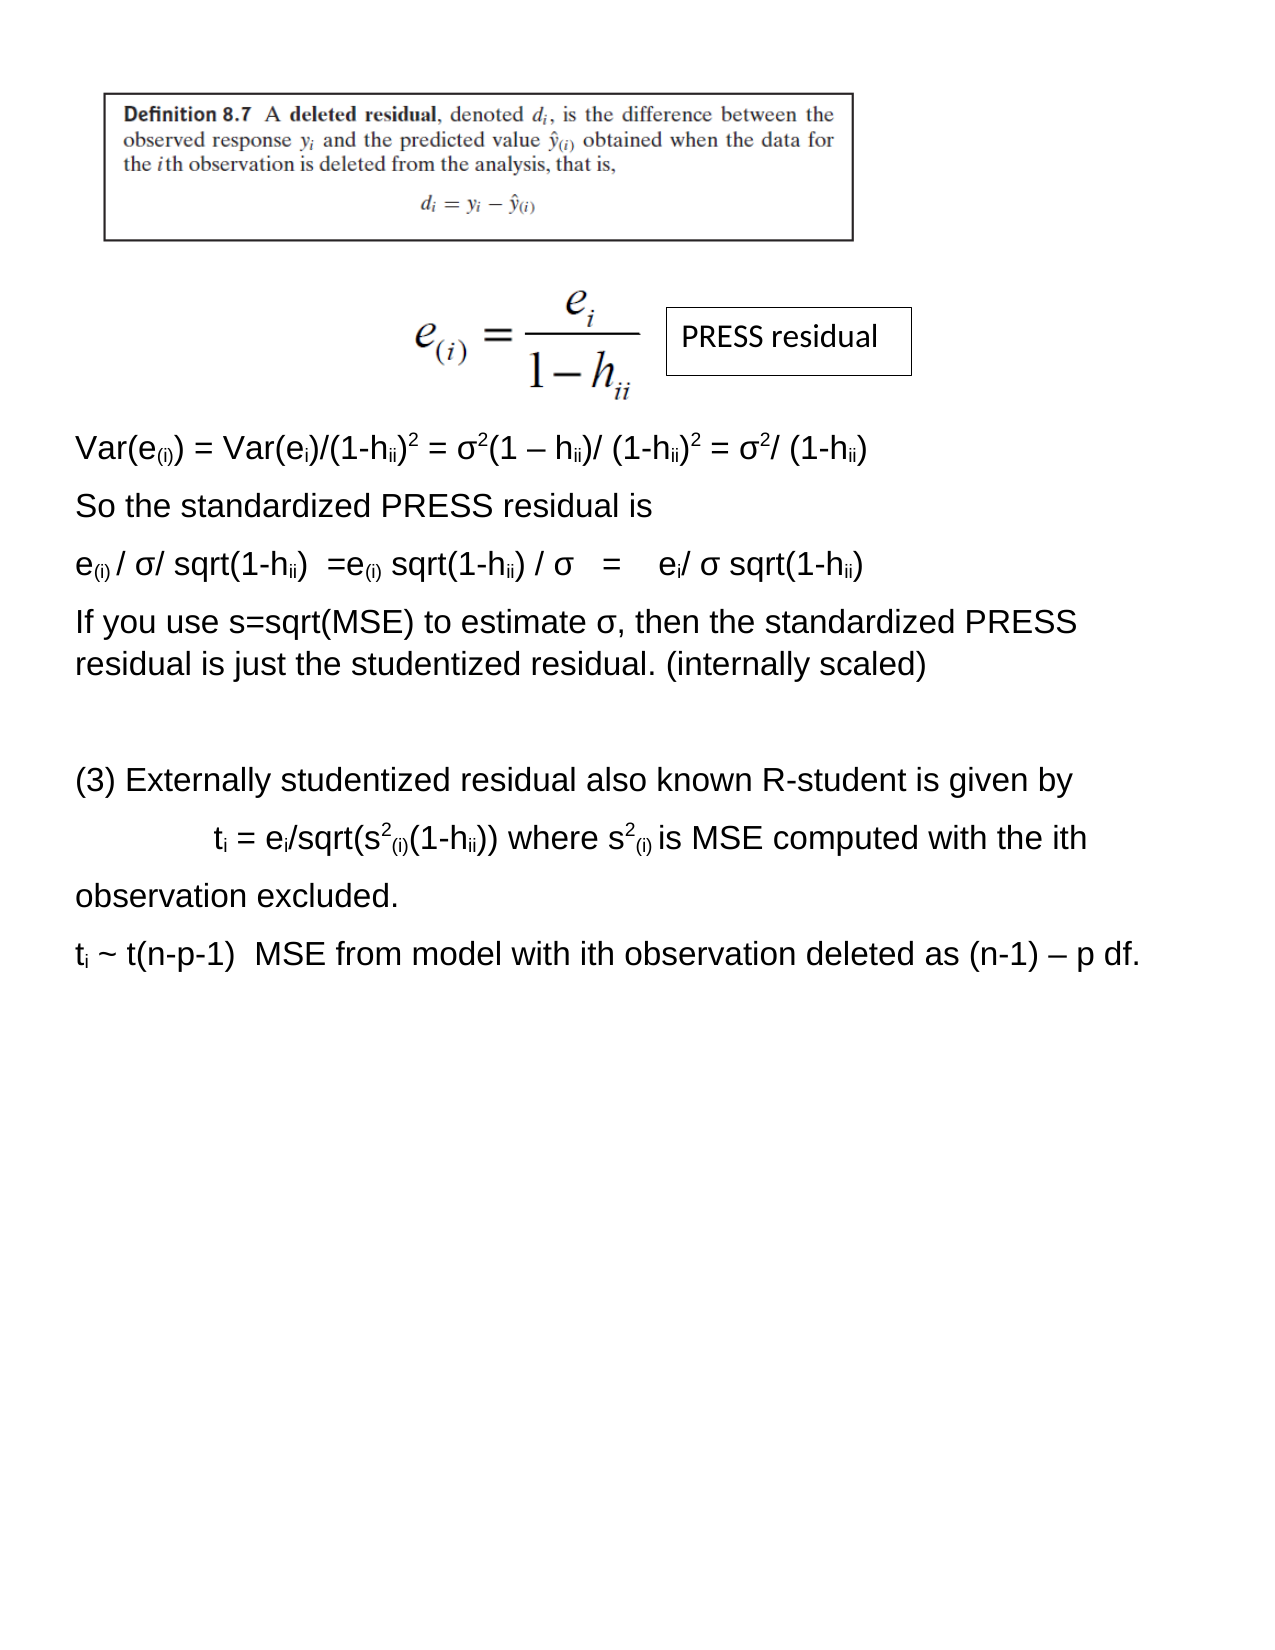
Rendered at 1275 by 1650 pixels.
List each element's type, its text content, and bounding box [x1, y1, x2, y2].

text So the standardized PRESS residual is [75, 486, 1200, 524]
text (3) Externally studentized residual also known R-student is given by [75, 760, 1200, 798]
text Var(e(i)) = Var(ei)/(1-hii)2 = σ2(1 – hii)/ (1-hii)2 = σ2/ (1-hii) [75, 428, 1200, 466]
text If you use s=sqrt(MSE) to estimate σ, then the standardized PRESS residual is just the studentized residual. (internally scaled) [75, 602, 1200, 682]
text ti = ei/sqrt(s2(i)(1-hii)) where s2(i) is MSE computed with the ith [75, 818, 1200, 857]
text e(i) / σ/ sqrt(1-hii) =e(i) sqrt(1-hii) / σ = ei/ σ sqrt(1-hii) [75, 544, 1200, 583]
text observation excluded. [75, 876, 1200, 915]
text ti ~ t(n-p-1) MSE from model with ith observation deleted as (n-1) – p df. [75, 934, 1200, 973]
